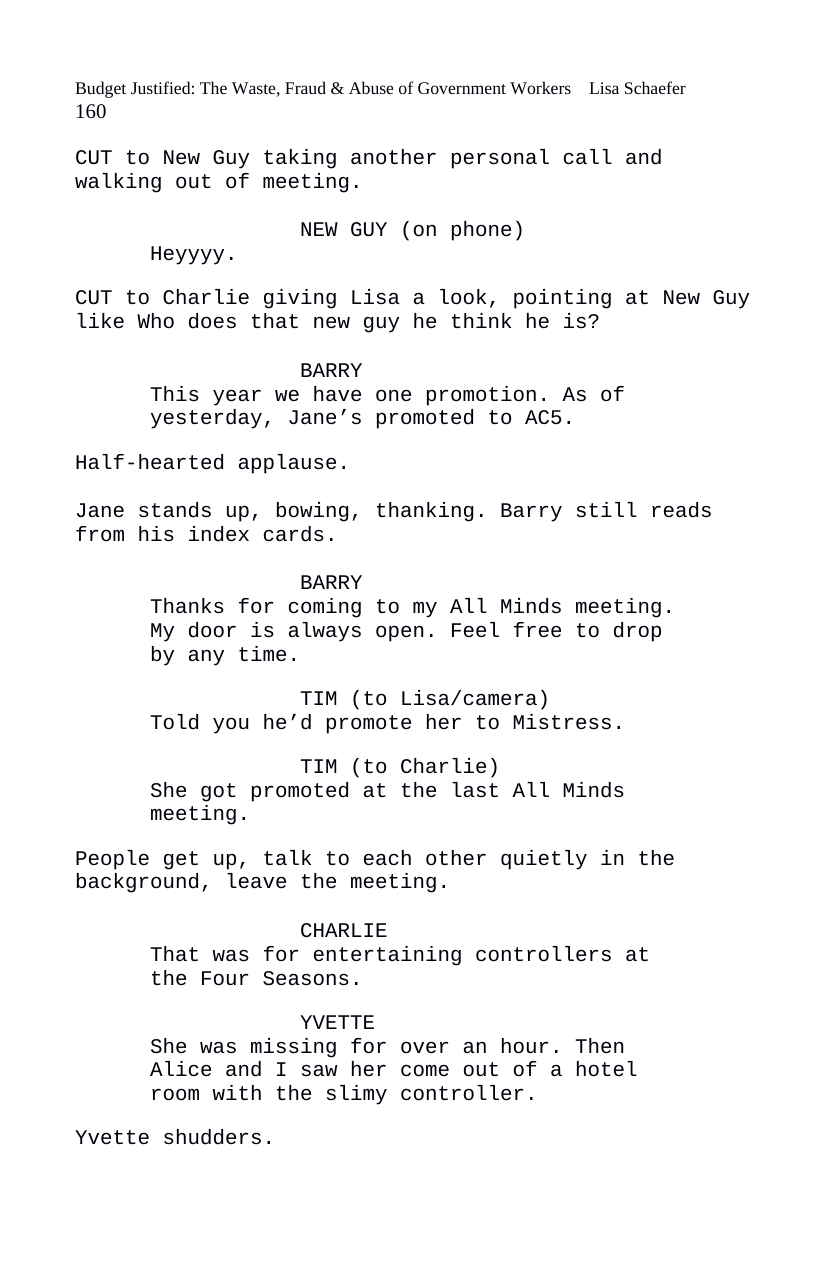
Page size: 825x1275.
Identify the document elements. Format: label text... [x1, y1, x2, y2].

text CUT to New Guy taking another personal call and walking out of meeting. [75, 147, 750, 194]
text Jane stands up, bowing, thanking. Barry still reads from his index cards. [75, 500, 750, 548]
text CHARLIE [75, 920, 750, 944]
text BARRY [75, 573, 750, 596]
text That was for entertaining controllers at the Four Seasons. [150, 944, 675, 991]
text Yvette shudders. [75, 1127, 750, 1151]
text She got promoted at the last All Minds meeting. [150, 780, 675, 827]
text Half-hearted applause. [75, 452, 750, 475]
text TIM (to Charlie) [75, 756, 750, 780]
text TIM (to Lisa/camera) [75, 688, 750, 712]
text CUT to Charlie giving Lisa a look, pointing at New Guy like Who does that new guy he think he is? [75, 288, 750, 335]
text Thanks for coming to my All Minds meeting. My door is always open. Feel free to drop by any time. [150, 596, 675, 667]
text People get up, talk to each other quietly in the background, leave the meeting. [75, 848, 750, 895]
text Heyyyy. [150, 243, 675, 267]
text This year we have one promotion. As of yesterday, Jane’s promoted to AC5. [150, 383, 675, 431]
text NEW GUY (on phone) [75, 219, 750, 243]
text YVETTE [75, 1012, 750, 1036]
text BARRY [75, 360, 750, 383]
text She was missing for over an hour. Then Alice and I saw her come out of a hotel room with the slimy controller. [150, 1036, 675, 1107]
text Told you he’d promote her to Mistress. [150, 712, 675, 735]
